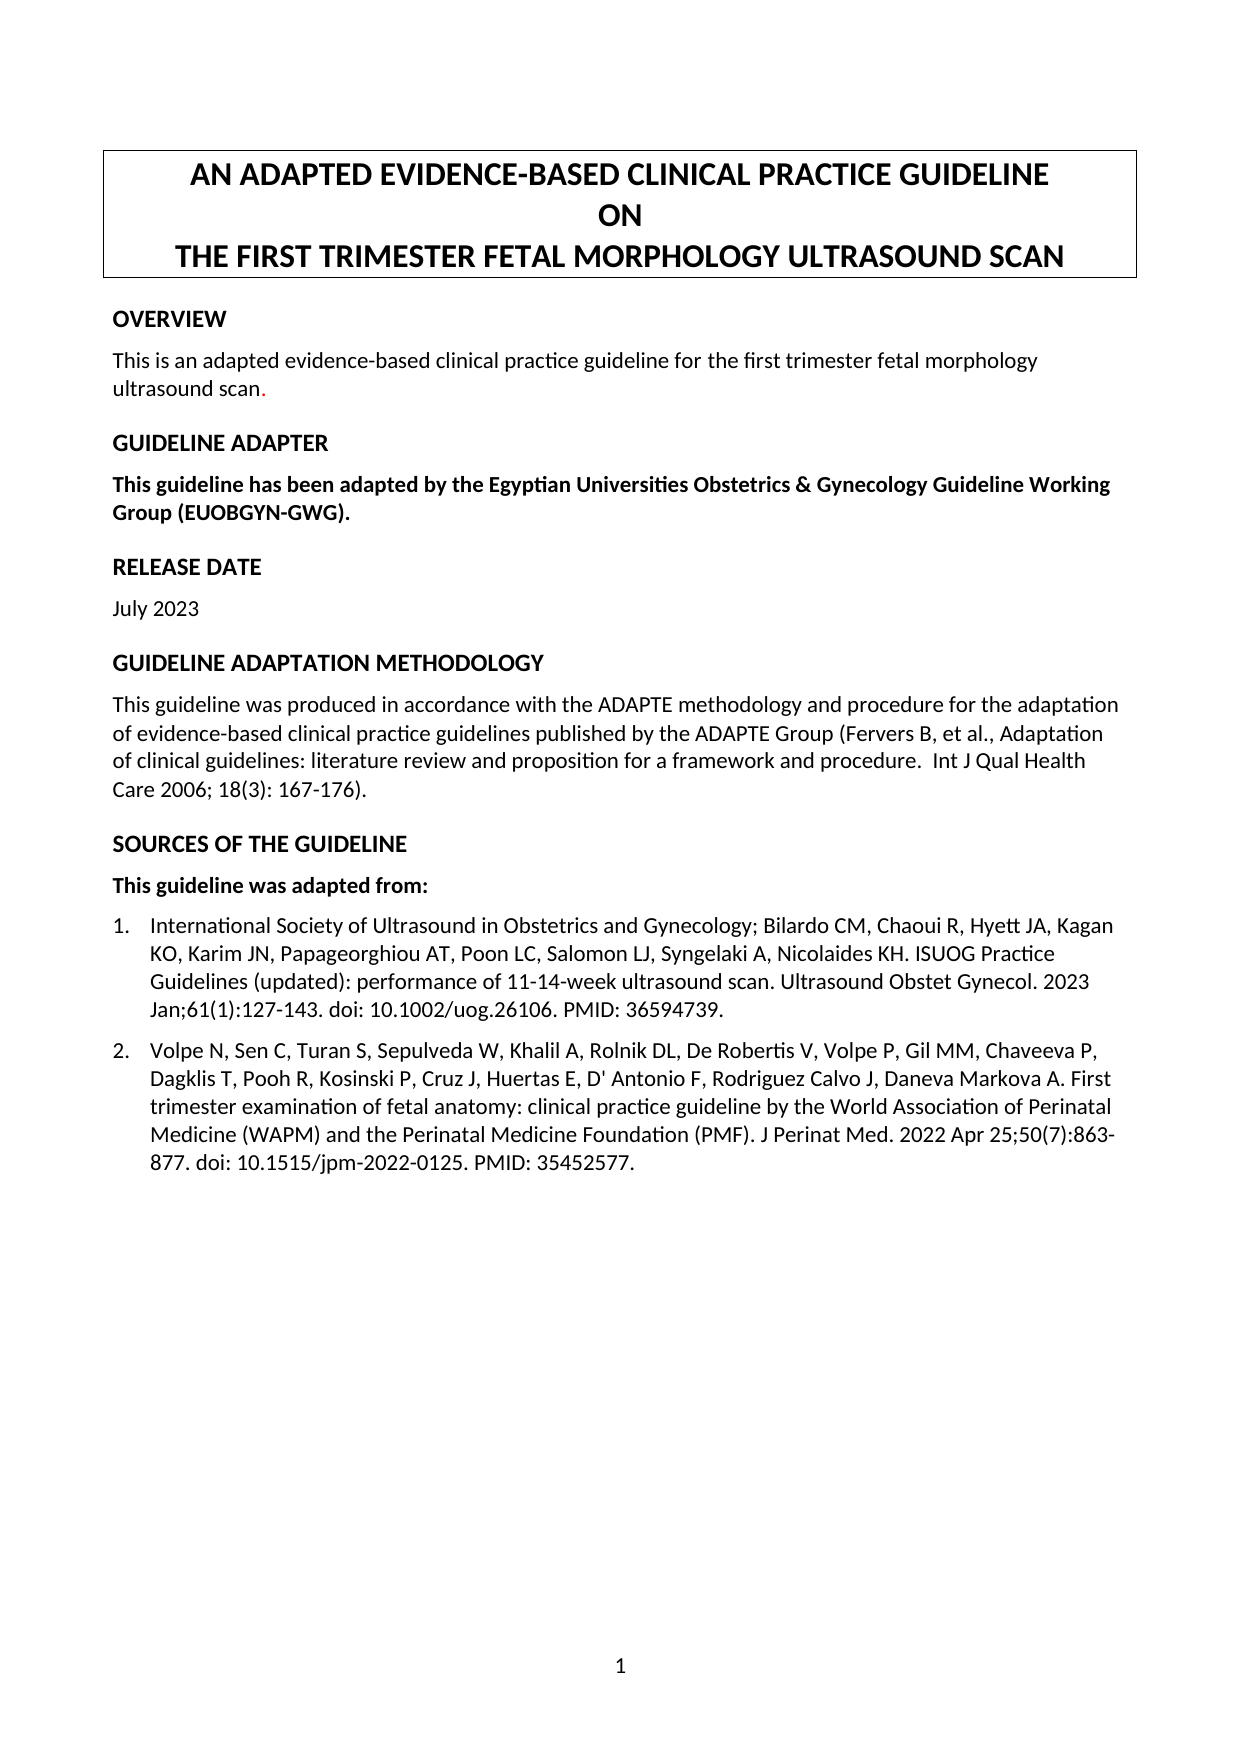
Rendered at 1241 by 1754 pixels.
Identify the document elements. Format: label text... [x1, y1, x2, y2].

text Guideline adapter [112, 427, 1128, 458]
text This guideline has been adapted by the Egyptian Universities Obstetrics & Gynecology Guideline Working Group (EUOBGYN-GWG). [112, 471, 1128, 527]
text sources of the guideline [112, 828, 1128, 858]
text July 2023 [112, 594, 1128, 623]
text Overview [112, 303, 1128, 334]
list International Society of Ultrasound in Obstetrics and Gynecology; Bilardo CM, Chaoui R, Hyett JA, Kagan KO, Karim JN, Papageorghiou AT, Poon LC, Salomon LJ, Syngelaki A, Nicolaides KH. ISUOG Practice Guidelines (updated): performance of 11-14-week ultrasound scan. Ultrasound Obstet Gynecol. 2023 Jan;61(1):127-143. doi: 10.1002/uog.26106. PMID: 36594739. [112, 911, 1128, 1023]
text ON [112, 194, 1128, 231]
text This is an adapted evidence-based clinical practice guideline for the first trimester fetal morphology ultrasound scan. [112, 346, 1128, 402]
text THE FIRST TRIMESTER FETAL MORPHOLOGY ULTRASOUND SCAN [104, 231, 1136, 277]
text Release date [112, 552, 1128, 582]
list Volpe N, Sen C, Turan S, Sepulveda W, Khalil A, Rolnik DL, De Robertis V, Volpe P, Gil MM, Chaveeva P, Dagklis T, Pooh R, Kosinski P, Cruz J, Huertas E, D' Antonio F, Rodriguez Calvo J, Daneva Markova A. First trimester examination of fetal anatomy: clinical practice guideline by the World Association of Perinatal Medicine (WAPM) and the Perinatal Medicine Foundation (PMF). J Perinat Med. 2022 Apr 25;50(7):863-877. doi: 10.1515/jpm-2022-0125. PMID: 35452577. [112, 1036, 1128, 1176]
text This guideline was adapted from: [112, 871, 1128, 899]
text AN ADAPTED EVIDENCE-BASED CLINICAL PRACTICE GUIDELINE [104, 151, 1136, 194]
text GUIDELINE ADAPTATION METHODOLOGY [112, 648, 1128, 678]
text This guideline was produced in accordance with the ADAPTE methodology and procedure for the adaptation of evidence-based clinical practice guidelines published by the ADAPTE Group (Fervers B, et al., Adaptation of clinical guidelines: literature review and proposition for a framework and procedure. Int J Qual Health Care 2006; 18(3): 167-176). [112, 691, 1128, 803]
